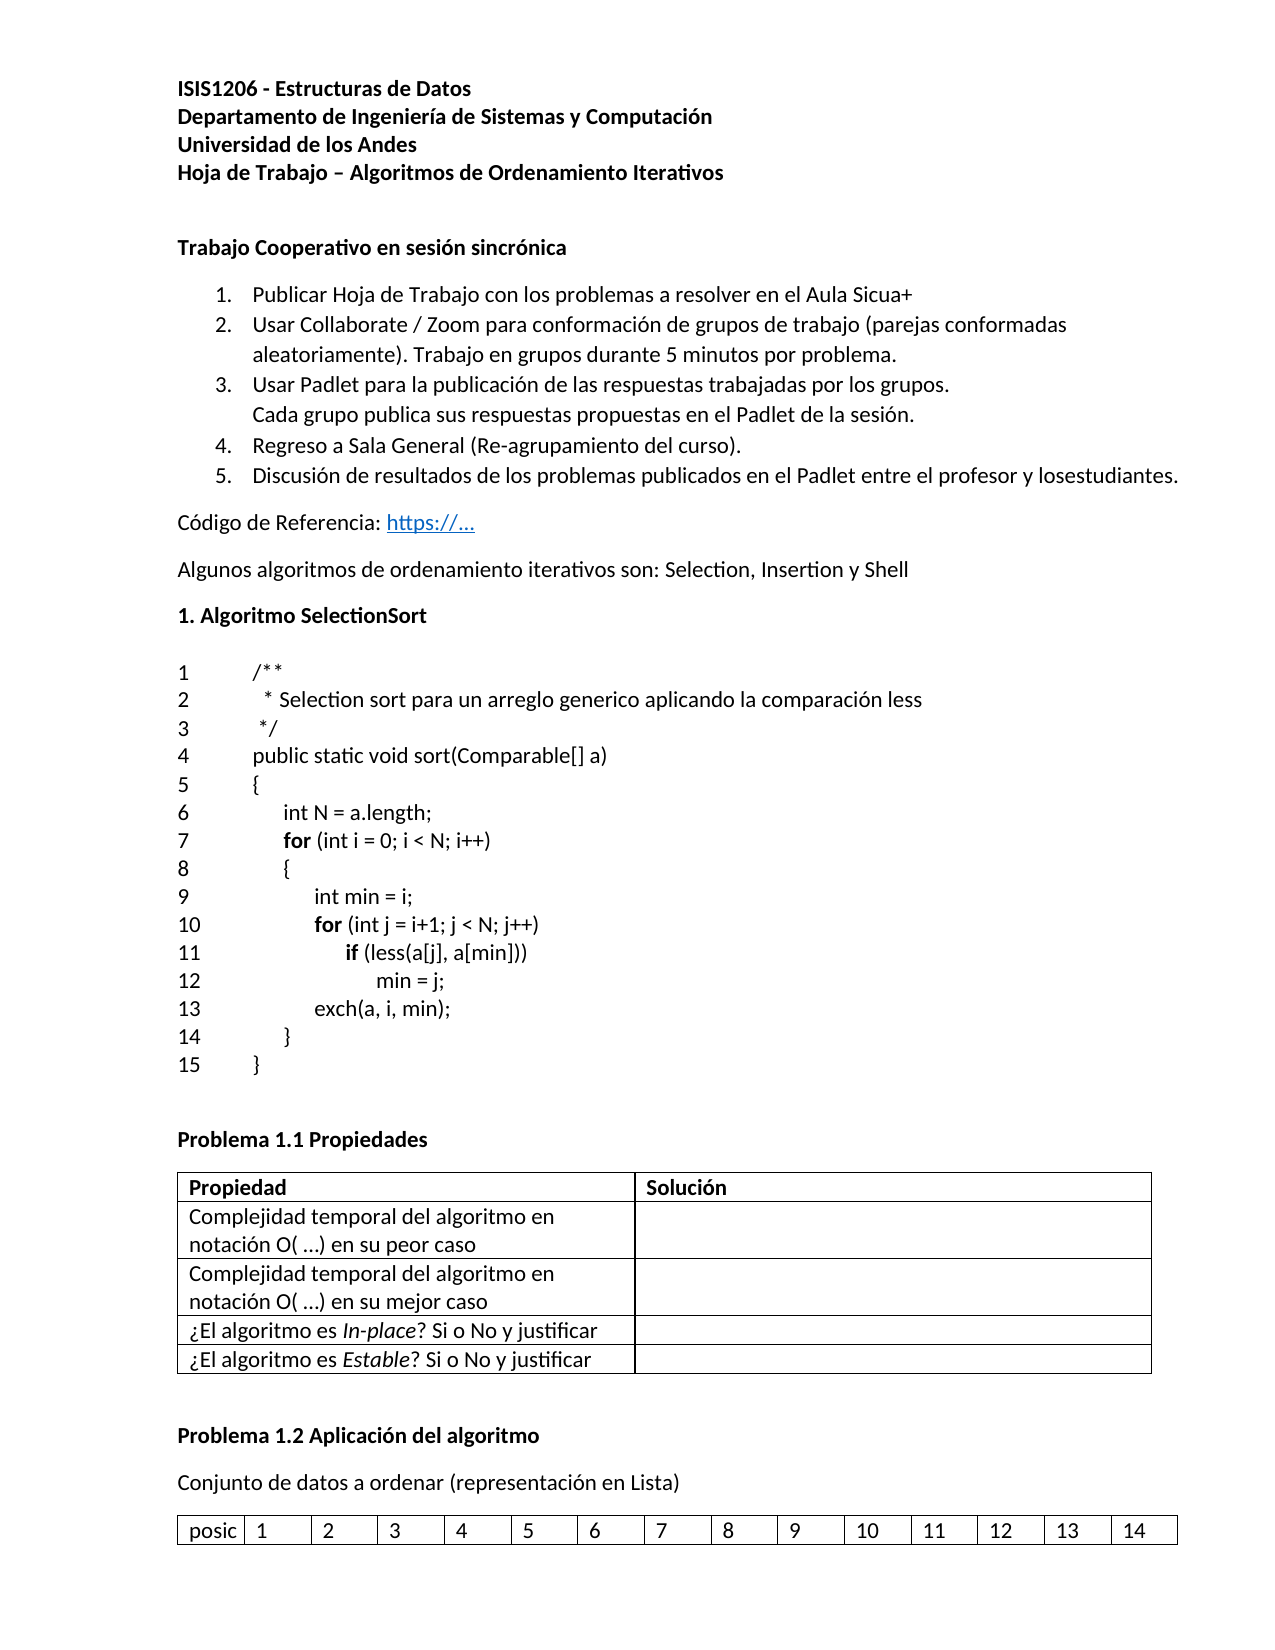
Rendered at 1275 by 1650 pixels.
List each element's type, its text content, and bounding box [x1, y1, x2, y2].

table_header 5 [512, 1516, 577, 1544]
text 8 { [177, 854, 1181, 882]
text Conjunto de datos a ordenar (representación en Lista) [177, 1468, 1181, 1496]
table_header 13 [1045, 1516, 1111, 1544]
text 15 } [177, 1050, 1181, 1078]
list Usar Collaborate / Zoom para conformación de grupos de trabajo (parejas conformadas aleatoriamente). Trabajo en grupos durante 5 minutos por problema. [215, 310, 1181, 368]
text 3 */ [177, 714, 1181, 742]
table_header 12 [978, 1516, 1044, 1544]
table_header Propiedad [178, 1173, 634, 1201]
table_header 9 [778, 1516, 844, 1544]
text 14 } [177, 1022, 1181, 1050]
table_header 14 [1112, 1516, 1177, 1544]
text Algunos algoritmos de ordenamiento iterativos son: Selection, Insertion y Shell [177, 555, 1181, 583]
text 1 /** [177, 658, 1181, 686]
table_header Solución [636, 1173, 1151, 1201]
table_cell ¿El algoritmo es In-place? Si o No y justificar [178, 1316, 634, 1344]
text 7 for (int i = 0; i < N; i++) [177, 826, 1181, 854]
table_cell [636, 1202, 1151, 1258]
table_header 8 [712, 1516, 777, 1544]
list Discusión de resultados de los problemas publicados en el Padlet entre el profesor y losestudiantes. [215, 461, 1181, 489]
text 6 int N = a.length; [177, 798, 1181, 826]
text 10 for (int j = i+1; j < N; j++) [177, 910, 1181, 938]
table_header 6 [578, 1516, 644, 1544]
text 1. Algoritmo SelectionSort [177, 602, 1181, 629]
text Problema 1.2 Aplicación del algoritmo [177, 1421, 1181, 1449]
text 2 * Selection sort para un arreglo generico aplicando la comparación less [177, 686, 1181, 714]
table_cell [636, 1259, 1151, 1315]
list Publicar Hoja de Trabajo con los problemas a resolver en el Aula Sicua+ [215, 280, 1181, 308]
list Cada grupo publica sus respuestas propuestas en el Padlet de la sesión. [252, 401, 1181, 428]
text Trabajo Cooperativo en sesión sincrónica [177, 233, 1181, 261]
table_header 3 [378, 1516, 444, 1544]
text 4 public static void sort(Comparable[] a) [177, 742, 1181, 770]
text 11 if (less(a[j], a[min])) [177, 938, 1181, 966]
text Problema 1.1 Propiedades [177, 1125, 1181, 1153]
table_cell Complejidad temporal del algoritmo en notación O( …) en su peor caso [178, 1202, 634, 1258]
table_cell [636, 1345, 1151, 1373]
text 5 { [177, 770, 1181, 798]
table_header 10 [845, 1516, 911, 1544]
table_header posic [178, 1516, 244, 1544]
text 9 int min = i; [177, 882, 1181, 910]
table_cell ¿El algoritmo es Estable? Si o No y justificar [178, 1345, 634, 1373]
list Regreso a Sala General (Re-agrupamiento del curso). [215, 431, 1181, 459]
table_header 7 [645, 1516, 711, 1544]
text 12 min = j; [177, 966, 1181, 994]
text Código de Referencia: https://... [177, 508, 1181, 536]
table_header 1 [245, 1516, 311, 1544]
table_header 4 [445, 1516, 511, 1544]
table_header 11 [912, 1516, 977, 1544]
text 13 exch(a, i, min); [177, 994, 1181, 1022]
table_header 2 [312, 1516, 377, 1544]
table_cell [636, 1316, 1151, 1344]
list Usar Padlet para la publicación de las respuestas trabajadas por los grupos. [215, 370, 1181, 398]
table_cell Complejidad temporal del algoritmo en notación O( …) en su mejor caso [178, 1259, 634, 1315]
